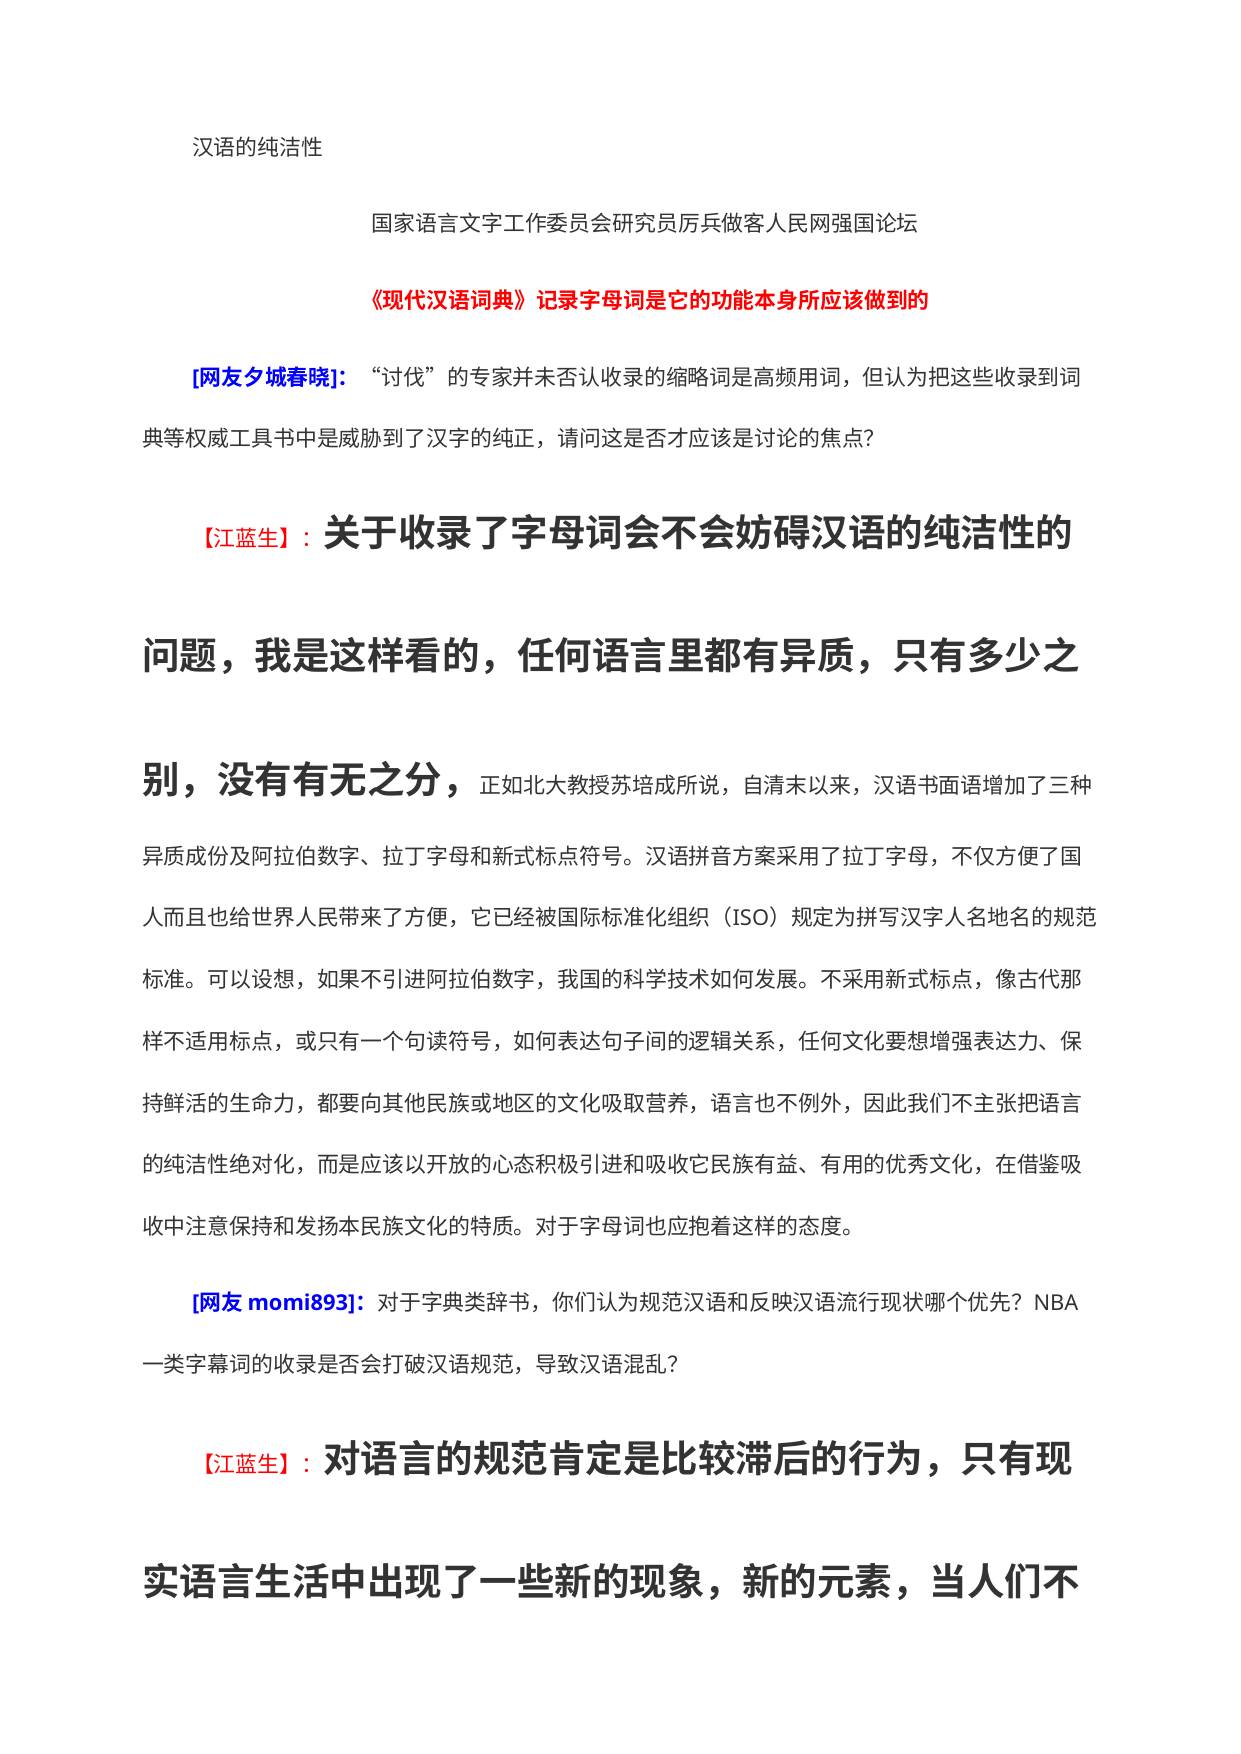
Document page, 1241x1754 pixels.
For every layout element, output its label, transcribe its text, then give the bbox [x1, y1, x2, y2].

text 汉语的纯洁性 [142, 129, 1098, 162]
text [142, 1423, 1098, 1612]
text 【江蓝生】：关于收录了字母词会不会妨碍汉语的纯洁性的问题，我是这样看的，任何语言里都有异质，只有多少之别，没有有无之分，正如北大教授苏培成所说，自清末以来，汉语书面语增加了三种异质成份及阿拉伯数字、拉丁字母和新式标点符号。汉语拼音方案采用了拉丁字母，不仅方便了国人而且也给世界人民带来了方便，它已经被国际标准化组织（ISO）规定为拼写汉字人名地名的规范标准。可以设想，如果不引进阿拉伯数字，我国的科学技术如何发展。不采用新式标点，像古代那样不适用标点，或只有一个句读符号，如何表达句子间的逻辑关系，任何文化要想增强表达力、保持鲜活的生命力，都要向其他民族或地区的文化吸取营养，语言也不例外，因此我们不主张把语言的纯洁性绝对化，而是应该以开放的心态积极引进和吸收它民族有益、有用的优秀文化，在借鉴吸收中注意保持和发扬本民族文化的特质。对于字母词也应抱着这样的态度。 [142, 497, 1098, 1241]
text [网友夕城春晓]：“讨伐”的专家并未否认收录的缩略词是高频用词，但认为把这些收录到词典等权威工具书中是威胁到了汉字的纯正，请问这是否才应该是讨论的焦点？ [142, 359, 1098, 453]
text 《现代汉语词典》记录字母词是它的功能本身所应该做到的 [142, 283, 1098, 315]
text [网友momi893]：对于字典类辞书，你们认为规范汉语和反映汉语流行现状哪个优先？NBA一类字幕词的收录是否会打破汉语规范，导致汉语混乱？ [142, 1285, 1098, 1379]
text 国家语言文字工作委员会研究员厉兵做客人民网强国论坛 [142, 206, 1098, 238]
